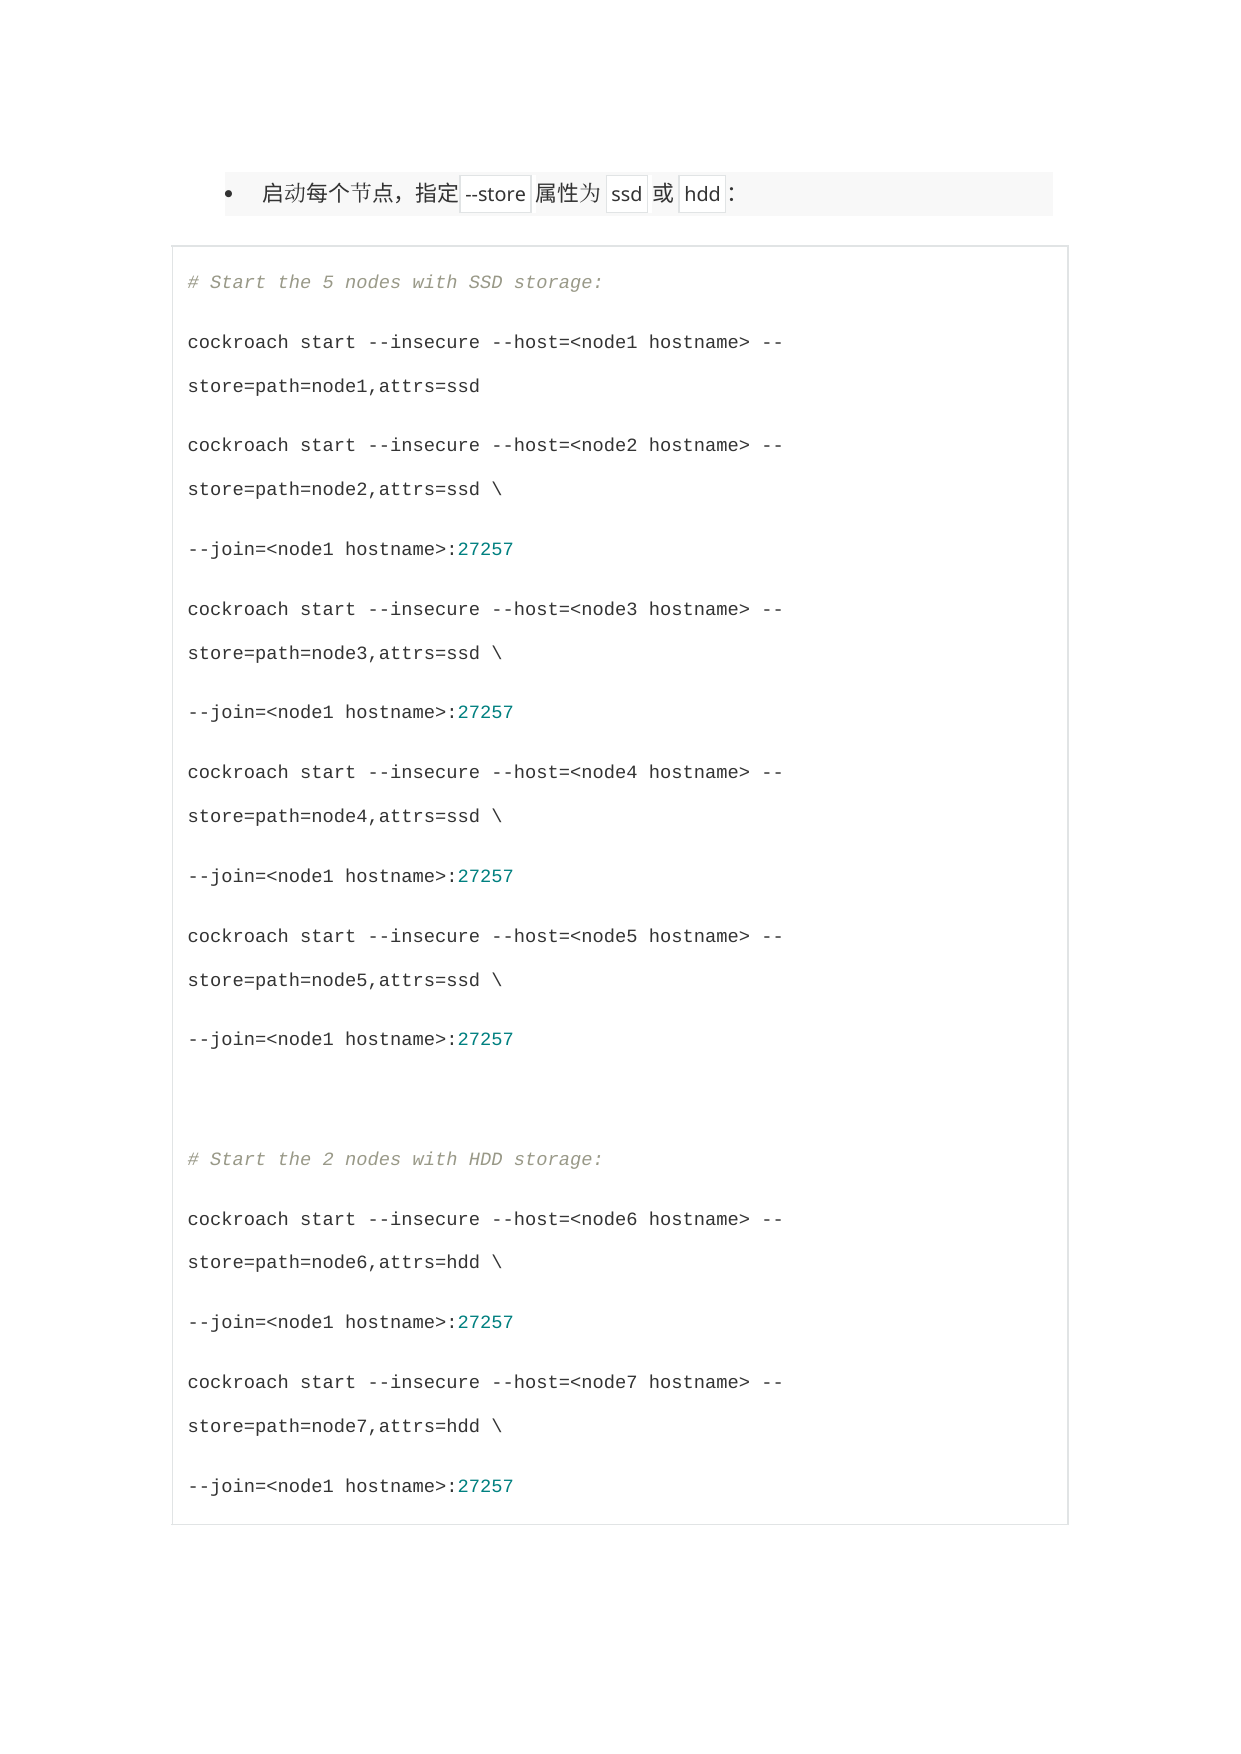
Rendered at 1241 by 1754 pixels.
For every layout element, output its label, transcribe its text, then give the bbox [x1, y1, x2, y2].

text --join=<node1 hostname>:27257 [173, 1003, 1067, 1062]
text # Start the 2 nodes with HDD storage: [173, 1122, 1067, 1182]
text --join=<node1 hostname>:27257 [173, 512, 1067, 572]
text cockroach start --insecure --host=<node4 hostname> --store=path=node4,attrs=ssd \ [173, 736, 1067, 839]
text # Start the 5 nodes with SSD storage: [173, 247, 1067, 305]
text --join=<node1 hostname>:27257 [173, 839, 1067, 899]
text cockroach start --insecure --host=<node2 hostname> --store=path=node2,attrs=ssd \ [173, 409, 1067, 512]
text cockroach start --insecure --host=<node3 hostname> --store=path=node3,attrs=ssd \ [173, 572, 1067, 676]
text cockroach start --insecure --host=<node5 hostname> --store=path=node5,attrs=ssd \ [173, 899, 1067, 1003]
text --join=<node1 hostname>:27257 [173, 1286, 1067, 1345]
text --join=<node1 hostname>:27257 [173, 1449, 1067, 1524]
text --join=<node1 hostname>:27257 [173, 676, 1067, 736]
text cockroach start --insecure --host=<node7 hostname> --store=path=node7,attrs=hdd \ [173, 1345, 1067, 1449]
list 启动每个节点，指定--store属性为ssd或hdd： [225, 172, 1053, 216]
text cockroach start --insecure --host=<node6 hostname> --store=path=node6,attrs=hdd \ [173, 1182, 1067, 1286]
text cockroach start --insecure --host=<node1 hostname> --store=path=node1,attrs=ssd [173, 305, 1067, 409]
